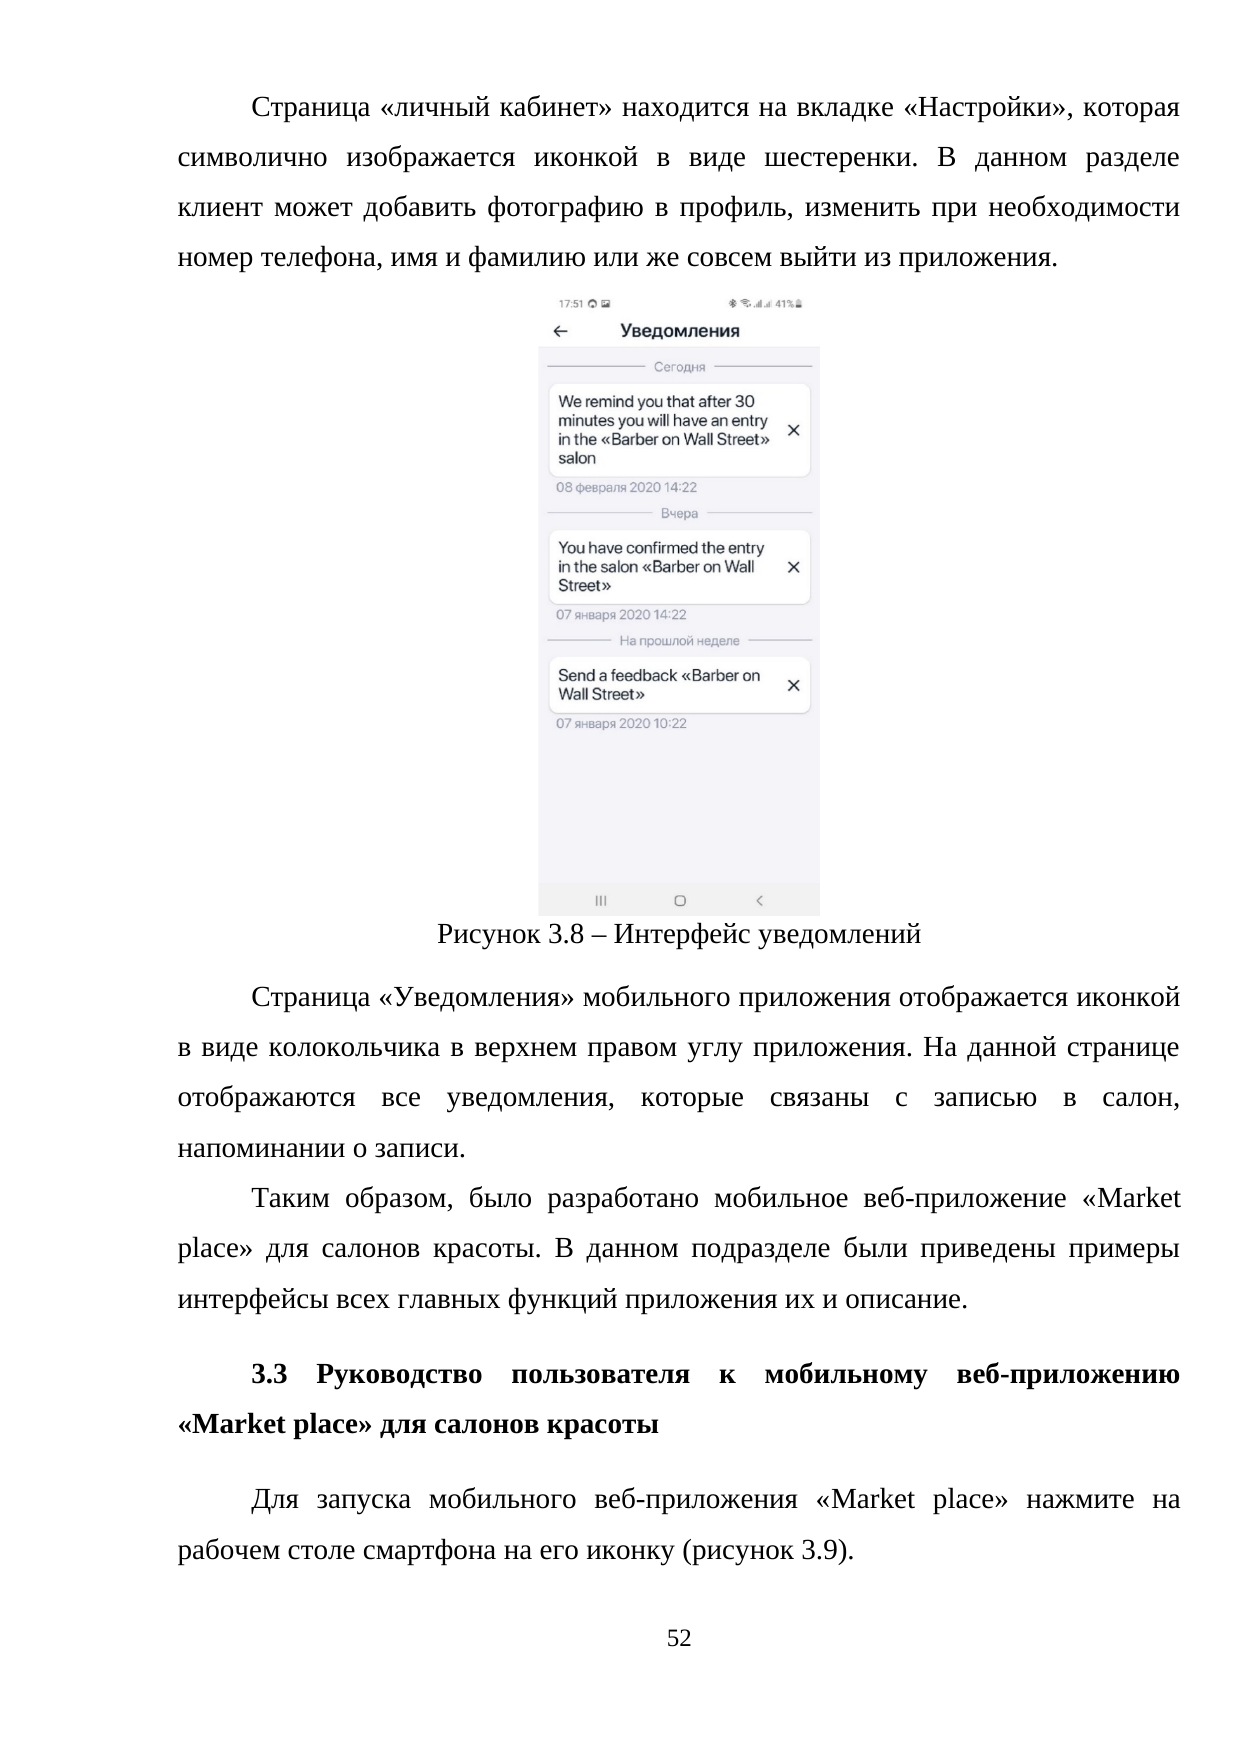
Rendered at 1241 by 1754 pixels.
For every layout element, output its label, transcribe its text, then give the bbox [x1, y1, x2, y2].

text Страница «Уведомления» мобильного приложения отображается иконкой в виде колокольчика в верхнем правом углу приложения. На данной странице отображаются все уведомления, которые связаны с записью в салон, напоминании о записи. [177, 979, 1181, 1163]
text Страница «личный кабинет» находится на вкладке «Настройки», которая символично изображается иконкой в виде шестеренки. В данном разделе клиент может добавить фотографию в профиль, изменить при необходимости номер телефона, имя и фамилию или же совсем выйти из приложения. [177, 89, 1181, 273]
text Таким образом, было разработано мобильное веб-приложение «Market place» для салонов красоты. В данном подразделе были приведены примеры интерфейсы всех главных функций приложения их и описание. [177, 1180, 1181, 1314]
text Для запуска мобильного веб-приложения «Market place» нажмите на рабочем столе смартфона на его иконку (рисунок 3.9). [177, 1482, 1181, 1566]
picture [538, 290, 820, 916]
text Рисунок 3.8 – Интерфейс уведомлений [177, 916, 1181, 949]
subtitle 3.3 Руководство пользователя к мобильному веб-приложению «Market place» для салонов красоты [177, 1356, 1181, 1440]
